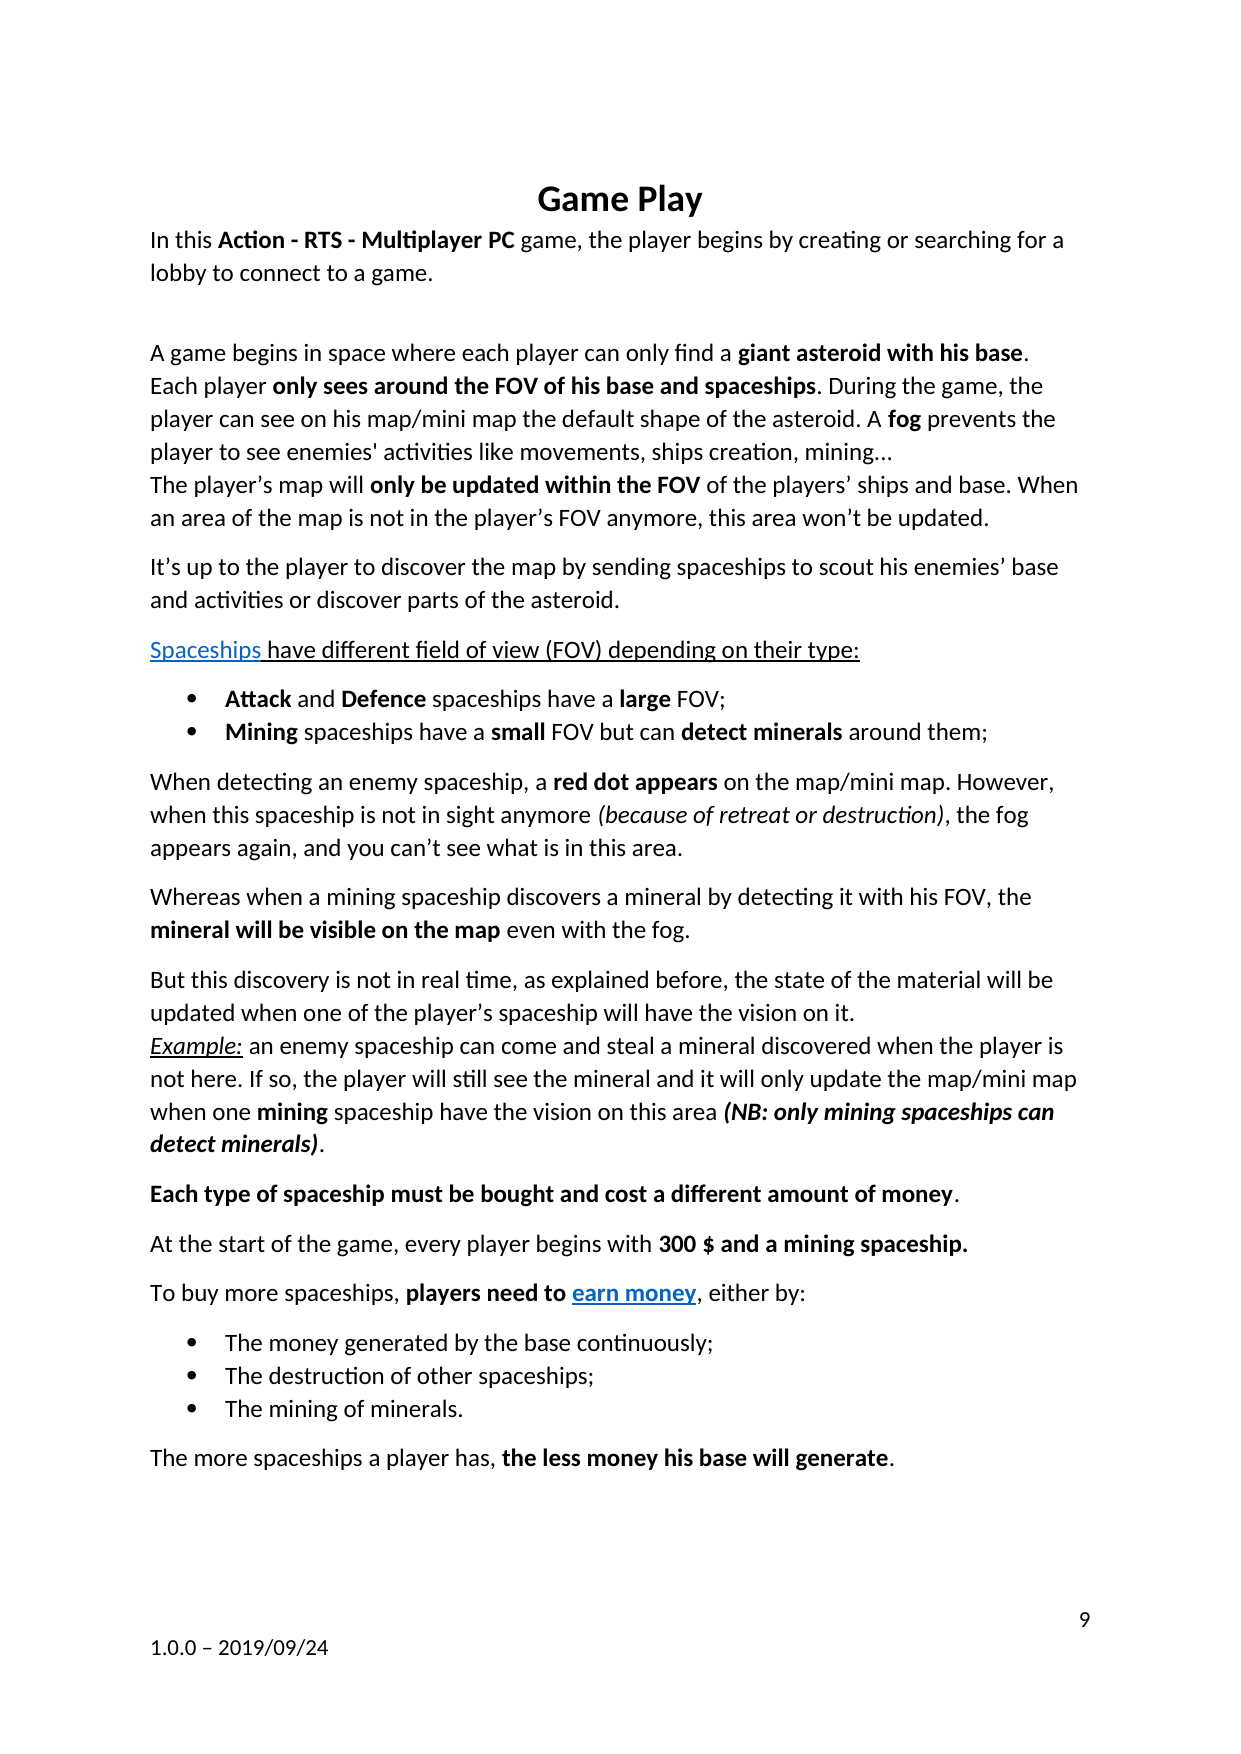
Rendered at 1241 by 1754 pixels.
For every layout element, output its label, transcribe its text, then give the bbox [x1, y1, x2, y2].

list The mining of minerals. [187, 1393, 1090, 1423]
text In this Action - RTS - Multiplayer PC game, the player begins by creating or searching for a lobby to connect to a game. [150, 224, 1090, 288]
text The more spaceships a player has, the less money his base will generate. [150, 1442, 1090, 1473]
list Attack and Defence spaceships have a large FOV; [187, 684, 1090, 714]
text Each type of spaceship must be bought and cost a different amount of money. [150, 1178, 1090, 1209]
subtitle Game Play [150, 175, 1090, 221]
list Mining spaceships have a small FOV but can detect minerals around them; [187, 717, 1090, 747]
text It’s up to the player to discover the map by sending spaceships to scout his enemies’ base and activities or discover parts of the asteroid. [150, 552, 1090, 615]
text But this discovery is not in real time, as explained before, the state of the material will be updated when one of the player’s spaceship will have the vision on it. Example: an enemy spaceship can come and steal a mineral discovered when the player is not here. If so, the player will still see the mineral and it will only update the map/mini map when one mining spaceship have the vision on this area (NB: only mining spaceships can detect minerals). [150, 964, 1090, 1159]
text To buy more spaceships, players need to earn money, either by: [150, 1277, 1090, 1308]
text When detecting an enemy spaceship, a red dot appears on the map/mini map. However, when this spaceship is not in sight anymore (because of retreat or destruction), the fog appears again, and you can’t see what is in this area. [150, 766, 1090, 862]
list The money generated by the base continuously; [187, 1327, 1090, 1357]
text Spaceships have different field of view (FOV) depending on their type: [150, 634, 1090, 664]
text At the start of the game, every player begins with 300 $ and a mining spaceship. [150, 1228, 1090, 1258]
text Whereas when a mining spaceship discovers a mineral by detecting it with his FOV, the mineral will be visible on the map even with the fog. [150, 882, 1090, 945]
list The destruction of other spaceships; [187, 1360, 1090, 1390]
text A game begins in space where each player can only find a giant asteroid with his base. Each player only sees around the FOV of his base and spaceships. During the game, the player can see on his map/mini map the default shape of the asteroid. A fog prevents the player to see enemies' activities like movements, ships creation, mining... The player’s map will only be updated within the FOV of the players’ ships and base. When an area of the map is not in the player’s FOV anymore, this area won’t be updated. [150, 307, 1090, 532]
